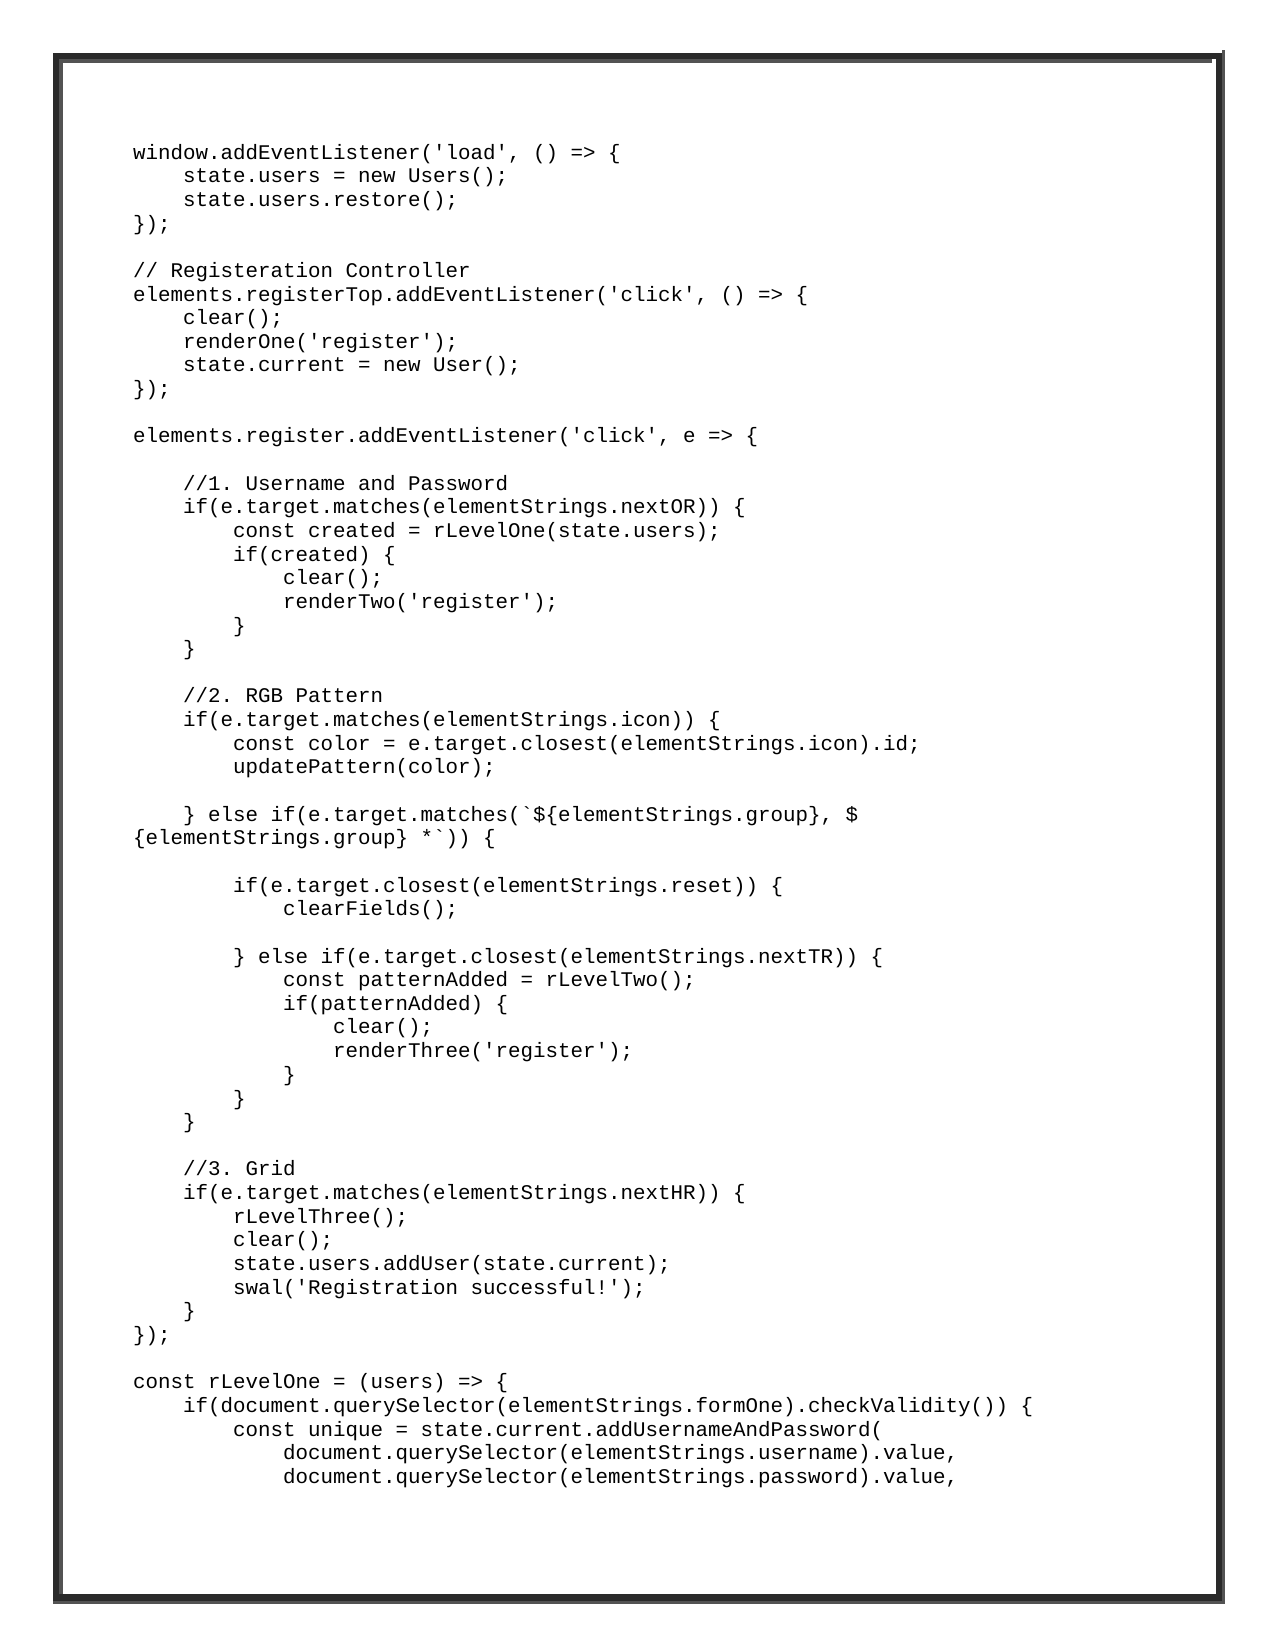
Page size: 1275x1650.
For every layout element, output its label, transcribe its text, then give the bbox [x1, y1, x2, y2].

text const unique = state.current.addUsernameAndPassword( [133, 1418, 1078, 1442]
text if(created) { [133, 544, 1078, 567]
text renderTwo('register'); [133, 591, 1078, 614]
text state.users.restore(); [133, 189, 1078, 213]
text //1. Username and Password [133, 473, 1078, 496]
text swal('Registration successful!'); [133, 1277, 1078, 1300]
text // Registeration Controller [133, 260, 1078, 283]
text elements.registerTop.addEventListener('click', () => { [133, 283, 1078, 307]
text const color = e.target.closest(elementStrings.icon).id; [133, 733, 1078, 756]
text document.querySelector(elementStrings.password).value, [133, 1466, 1078, 1489]
text const created = rLevelOne(state.users); [133, 520, 1078, 544]
text clearFields(); [133, 898, 1078, 922]
text const patternAdded = rLevelTwo(); [133, 969, 1078, 993]
text } [133, 1087, 1078, 1111]
text }); [133, 1324, 1078, 1348]
text updatePattern(color); [133, 756, 1078, 780]
text clear(); [133, 1229, 1078, 1253]
text } [133, 1064, 1078, 1087]
text clear(); [133, 567, 1078, 591]
text if(e.target.matches(elementStrings.icon)) { [133, 709, 1078, 733]
text renderOne('register'); [133, 331, 1078, 354]
text document.querySelector(elementStrings.username).value, [133, 1442, 1078, 1466]
text //3. Grid [133, 1158, 1078, 1182]
text elements.register.addEventListener('click', e => { [133, 425, 1078, 449]
text rLevelThree(); [133, 1206, 1078, 1229]
text } [133, 1300, 1078, 1324]
text } else if(e.target.closest(elementStrings.nextTR)) { [133, 946, 1078, 969]
text if(e.target.closest(elementStrings.reset)) { [133, 875, 1078, 898]
text window.addEventListener('load', () => { [133, 142, 1078, 165]
text }); [133, 213, 1078, 236]
text state.current = new User(); [133, 354, 1078, 378]
text state.users.addUser(state.current); [133, 1253, 1078, 1277]
text if(document.querySelector(elementStrings.formOne).checkValidity()) { [133, 1395, 1078, 1418]
text clear(); [133, 307, 1078, 331]
text if(e.target.matches(elementStrings.nextOR)) { [133, 496, 1078, 520]
text } [133, 638, 1078, 662]
text renderThree('register'); [133, 1040, 1078, 1064]
text } [133, 1111, 1078, 1135]
text } else if(e.target.matches(`${elementStrings.group}, ${elementStrings.group} *`)) { [133, 804, 1078, 851]
text const rLevelOne = (users) => { [133, 1371, 1078, 1395]
text }); [133, 378, 1078, 402]
text //2. RGB Pattern [133, 686, 1078, 709]
text state.users = new Users(); [133, 165, 1078, 189]
text if(e.target.matches(elementStrings.nextHR)) { [133, 1182, 1078, 1206]
text clear(); [133, 1017, 1078, 1040]
text if(patternAdded) { [133, 993, 1078, 1017]
text } [133, 614, 1078, 638]
